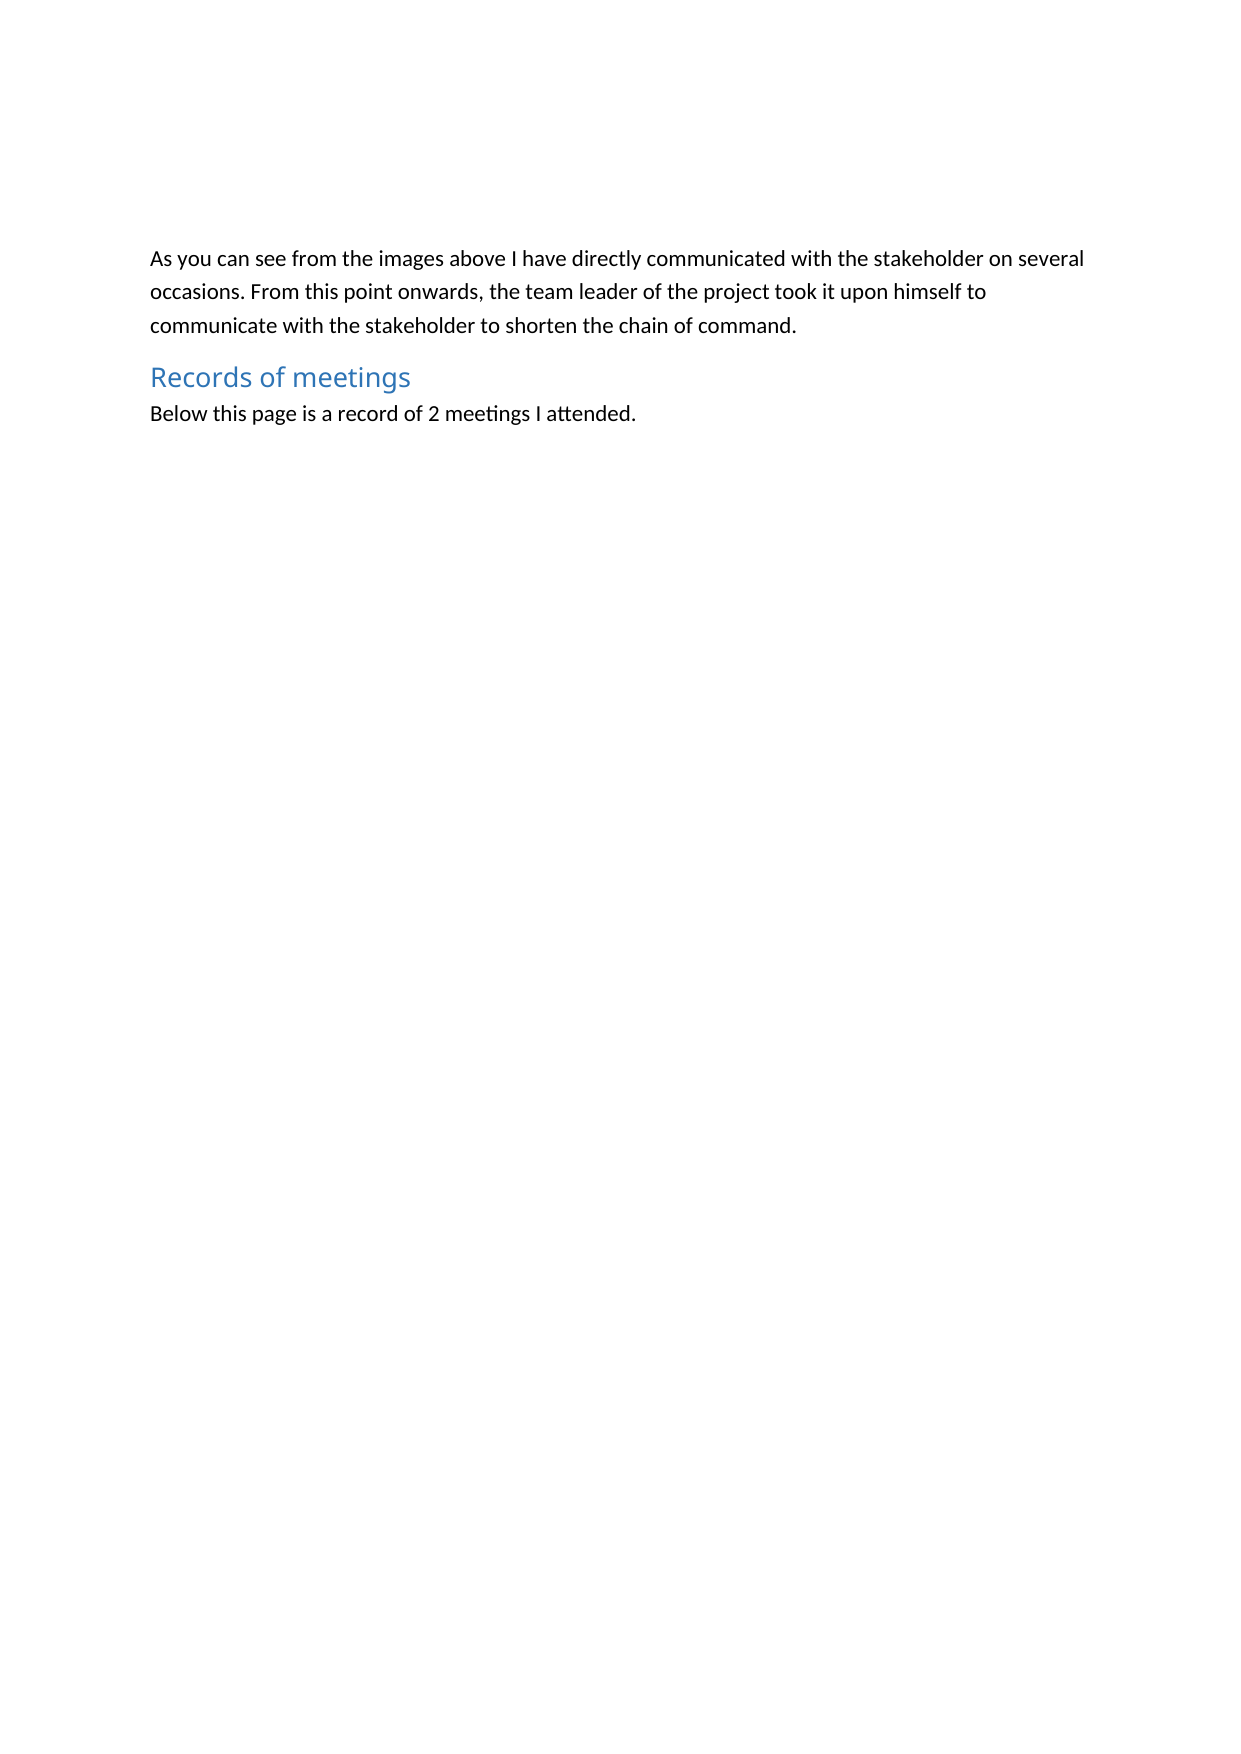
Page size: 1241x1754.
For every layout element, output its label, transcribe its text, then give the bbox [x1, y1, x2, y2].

text Below this page is a record of 2 meetings I attended. [150, 399, 1090, 427]
subtitle Records of meetings [150, 359, 1090, 396]
text As you can see from the images above I have directly communicated with the stakeholder on several occasions. From this point onwards, the team leader of the project took it upon himself to communicate with the stakeholder to shorten the chain of command. [150, 244, 1090, 339]
